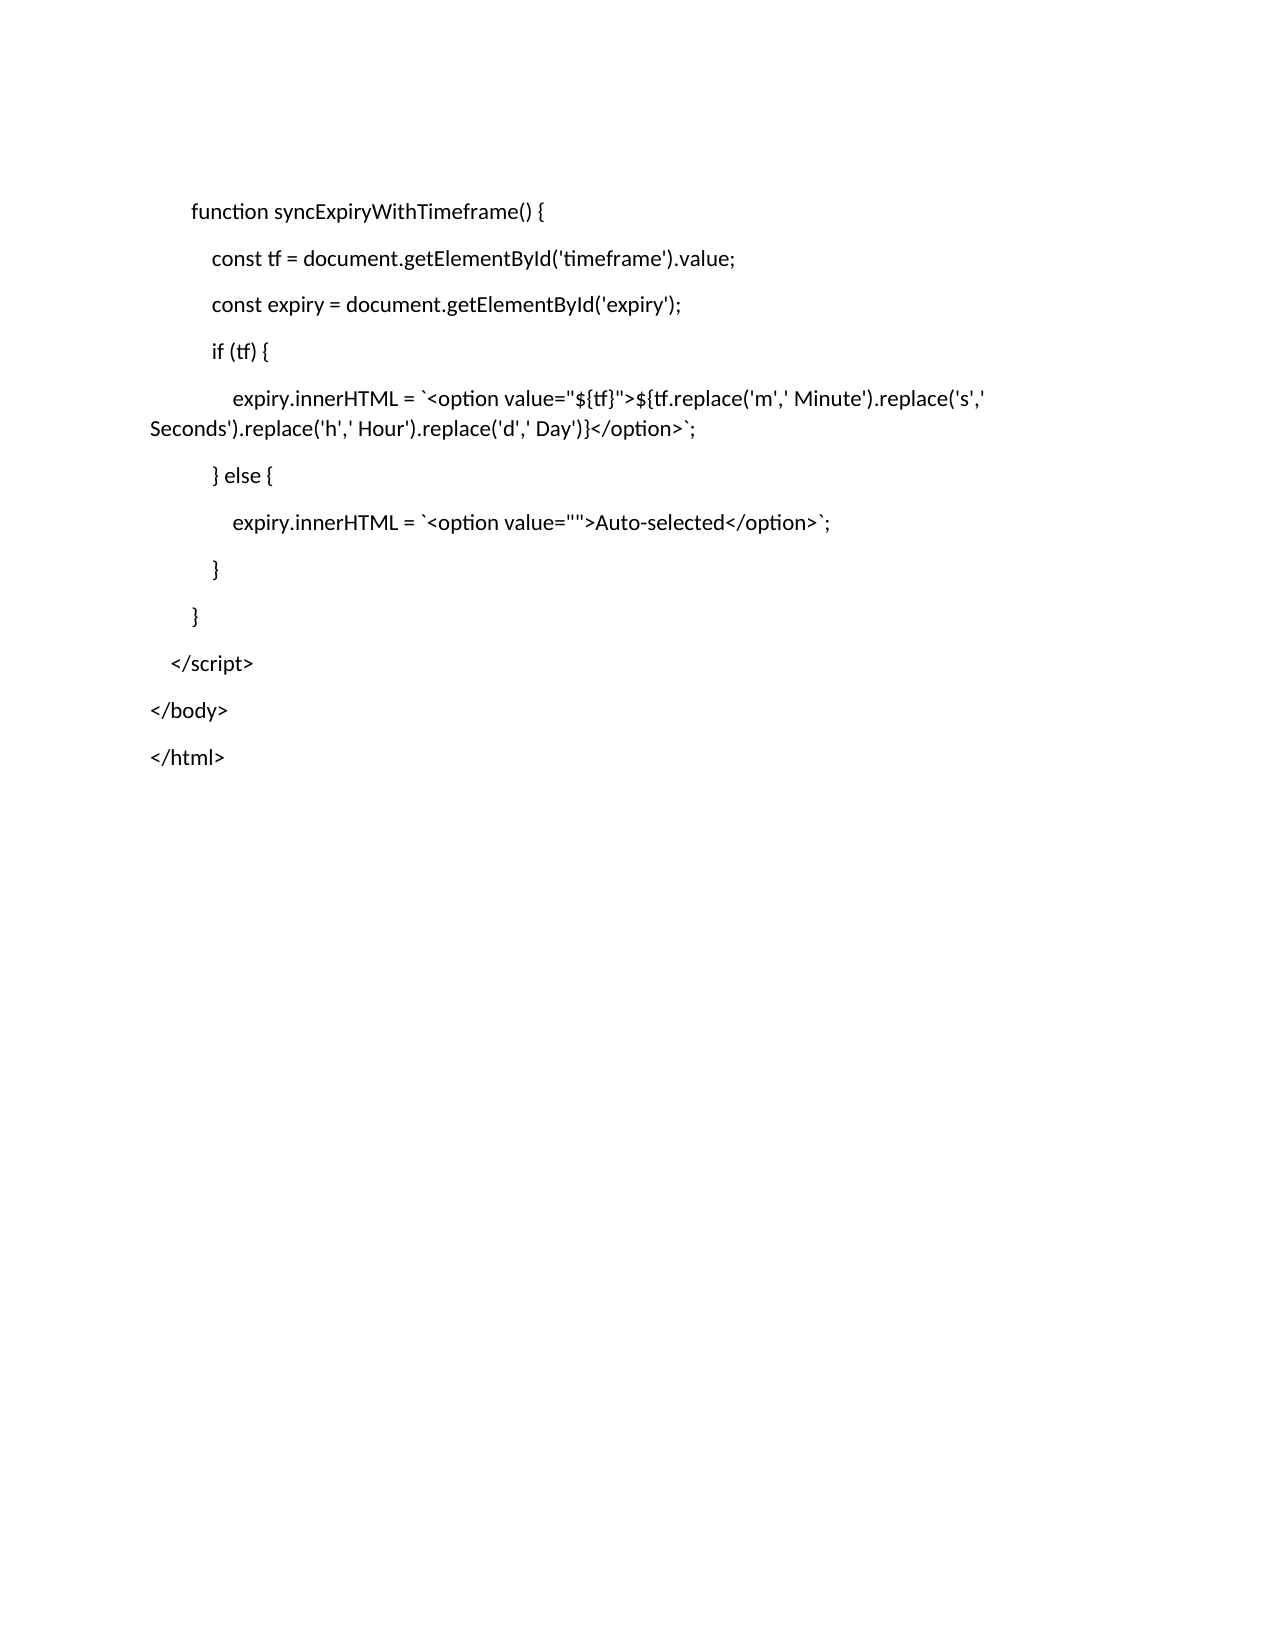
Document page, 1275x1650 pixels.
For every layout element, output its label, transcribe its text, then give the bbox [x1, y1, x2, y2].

text const tf = document.getElementById('timeframe').value; [150, 244, 1125, 272]
text expiry.innerHTML = `<option value="">Auto-selected</option>`; [150, 508, 1125, 536]
text } else { [150, 461, 1125, 489]
text </script> [150, 649, 1125, 677]
text } [150, 555, 1125, 583]
text </html> [150, 743, 1125, 771]
text } [150, 602, 1125, 630]
text if (tf) { [150, 337, 1125, 366]
text function syncExpiryWithTimeframe() { [150, 197, 1125, 225]
text expiry.innerHTML = `<option value="${tf}">${tf.replace('m',' Minute').replace('s',' Seconds').replace('h',' Hour').replace('d',' Day')}</option>`; [150, 384, 1125, 443]
text const expiry = document.getElementById('expiry'); [150, 291, 1125, 319]
text </body> [150, 696, 1125, 724]
